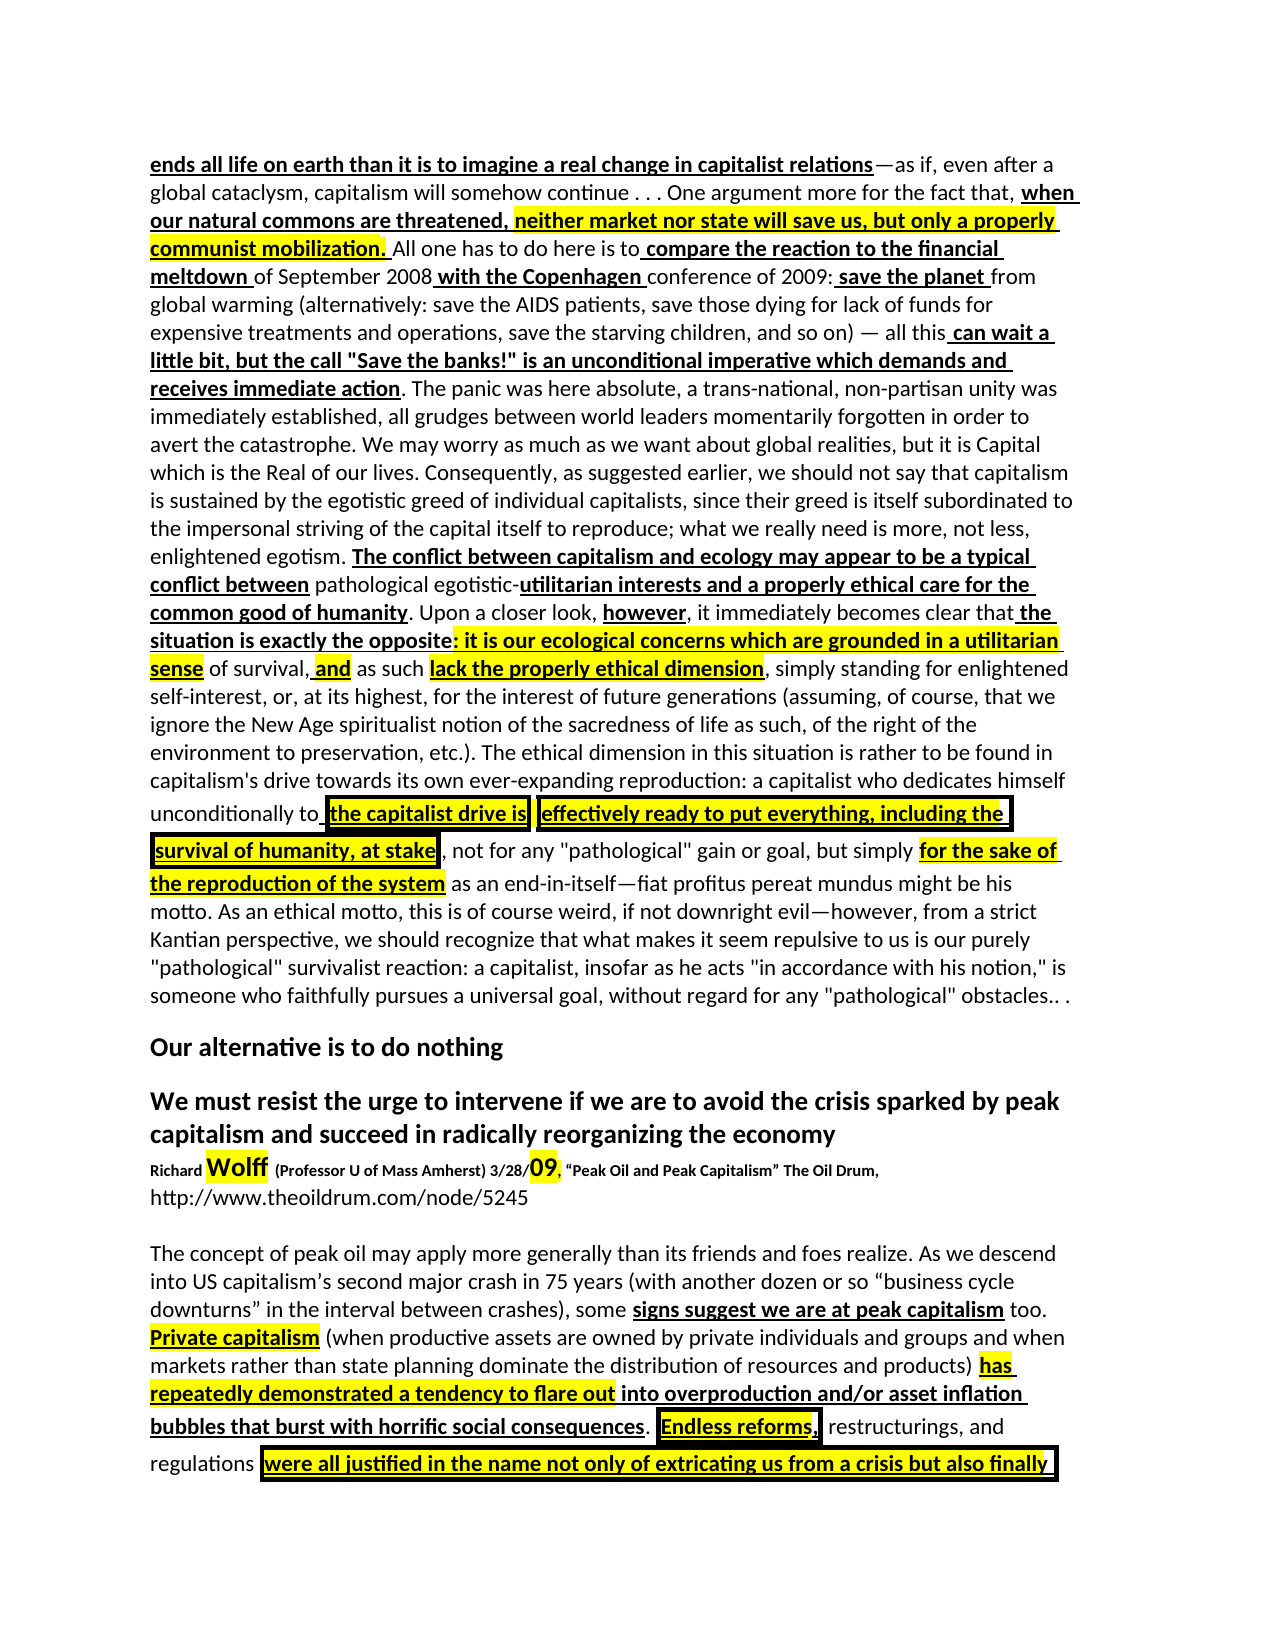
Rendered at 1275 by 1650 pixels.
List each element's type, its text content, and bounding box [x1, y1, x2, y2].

subtitle We must resist the urge to intervene if we are to avoid the crisis sparked by peak capitalism and succeed in radically reorganizing the economy [150, 1084, 1125, 1150]
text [150, 150, 1080, 1009]
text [150, 1239, 1080, 1482]
subtitle Our alternative is to do nothing [150, 1030, 1125, 1063]
text Richard Wolff (Professor U of Mass Amherst) 3/28/09, “Peak Oil and Peak Capitalism” The Oil Drum, http://www.theoildrum.com/node/5245 [150, 1150, 1080, 1211]
